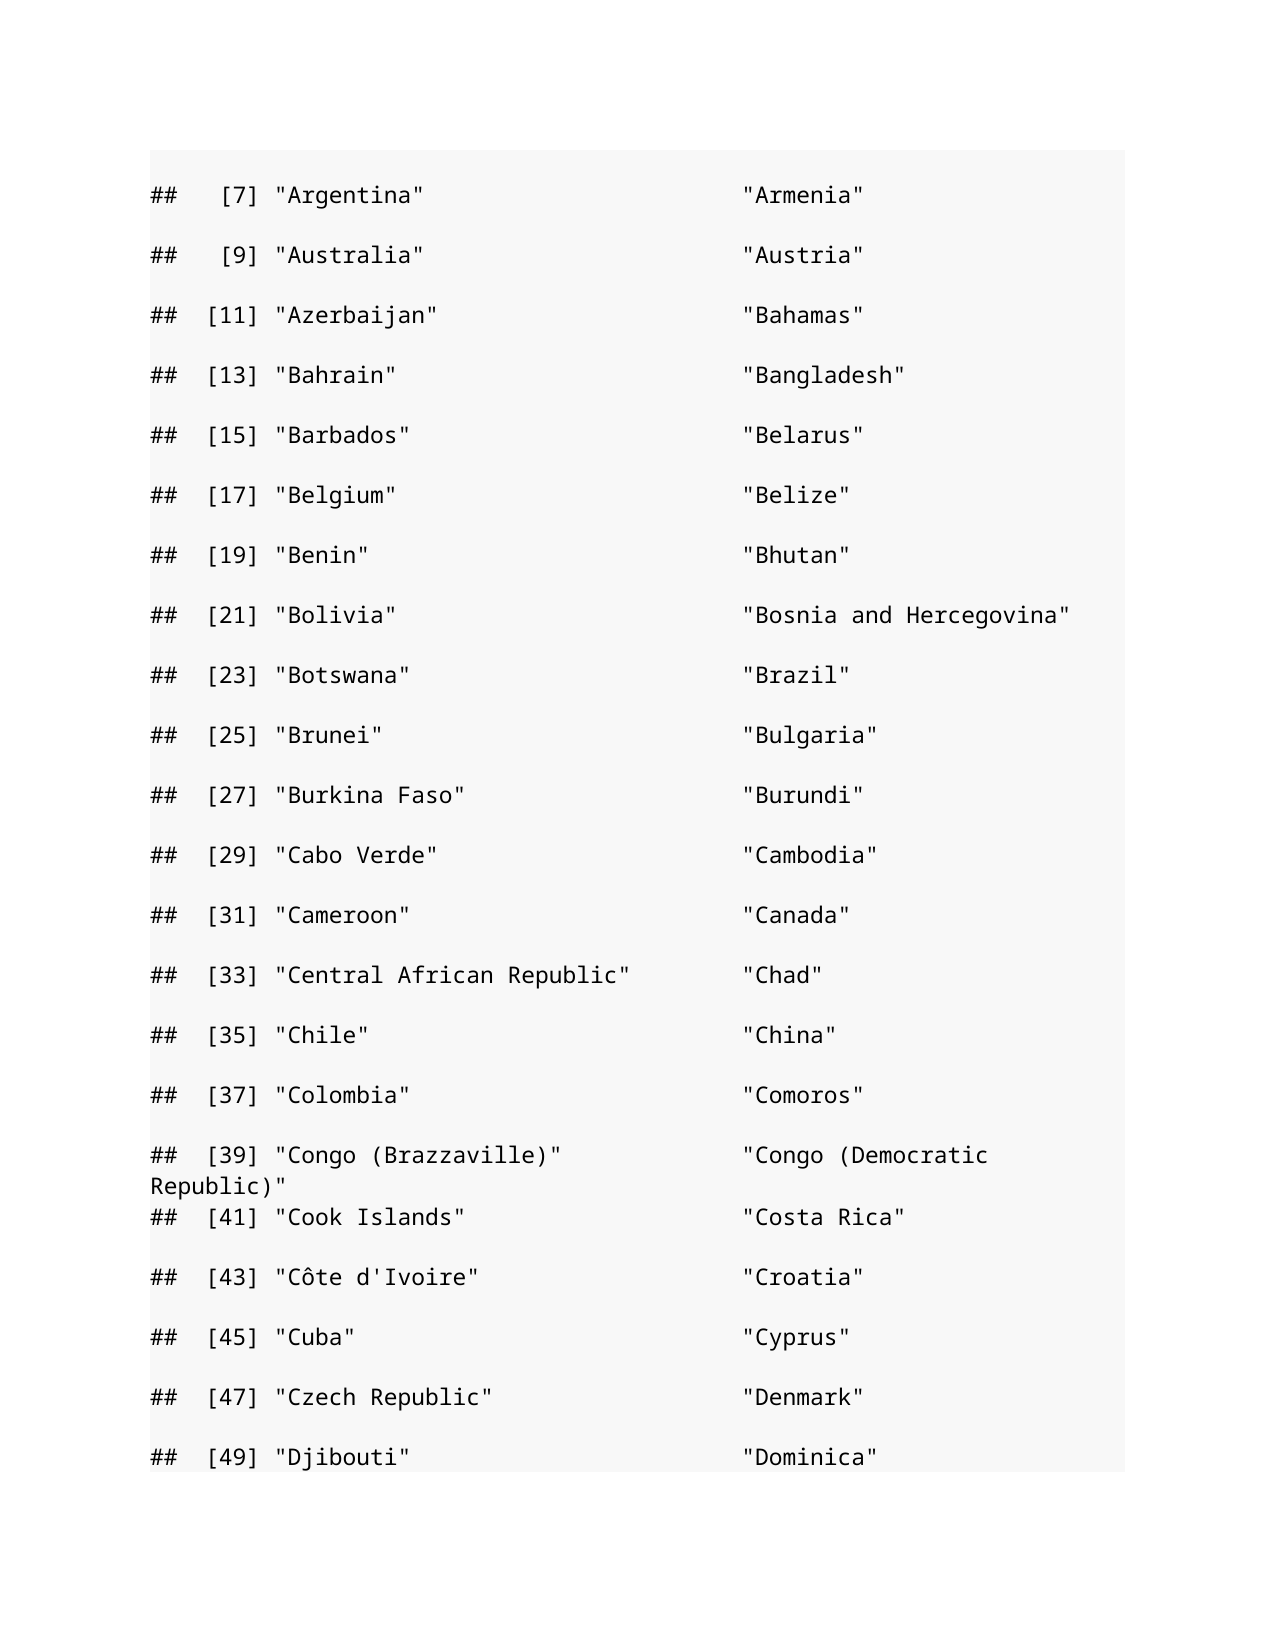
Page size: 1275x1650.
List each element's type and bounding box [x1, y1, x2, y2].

text [150, 150, 1125, 1472]
